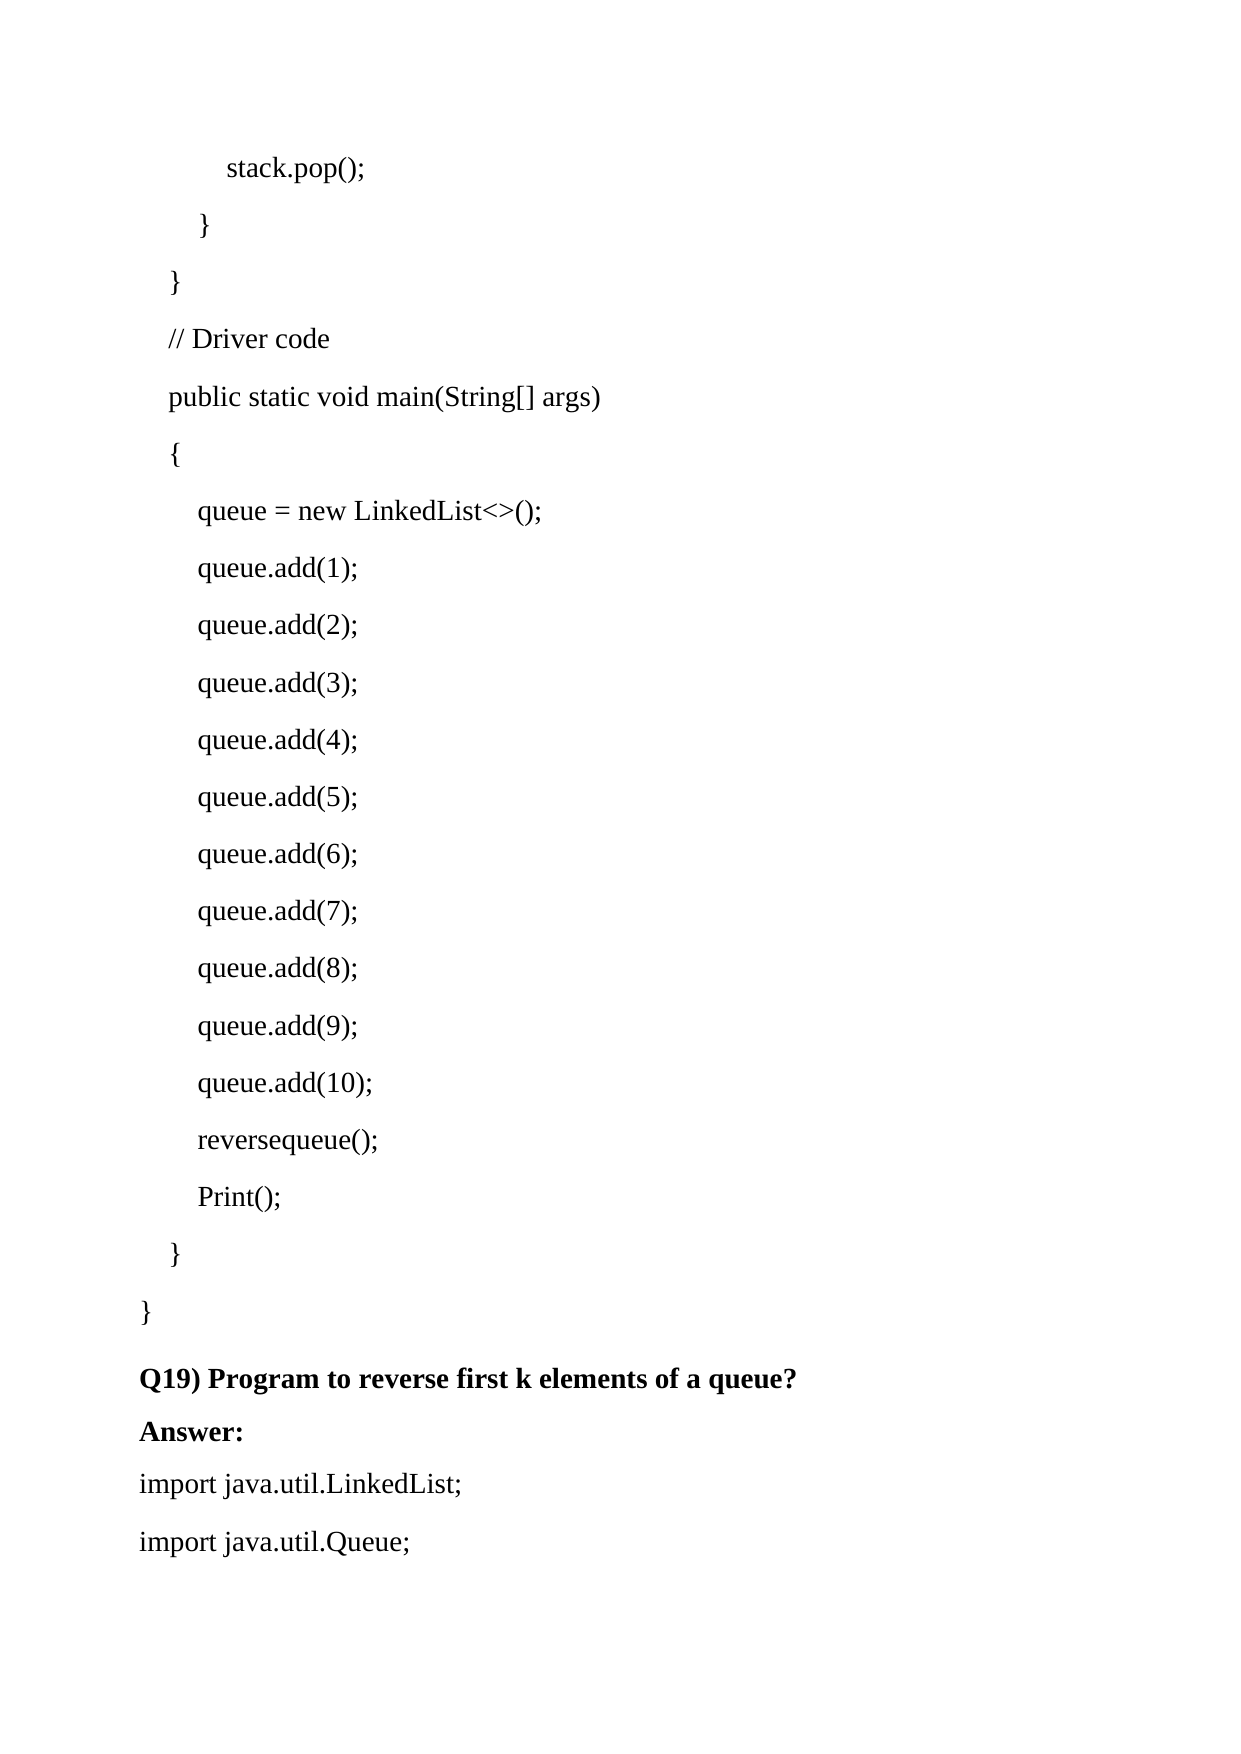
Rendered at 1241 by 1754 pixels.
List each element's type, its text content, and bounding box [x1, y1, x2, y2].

text queue.add(2); [139, 607, 1101, 665]
text queue.add(7); [139, 893, 1101, 951]
text { [139, 436, 1101, 493]
text // Driver code [139, 322, 1101, 379]
text queue.add(5); [139, 779, 1101, 836]
text queue = new LinkedList<>(); [139, 493, 1101, 550]
text queue.add(4); [139, 722, 1101, 779]
text } [139, 1294, 1101, 1327]
text queue.add(1); [139, 550, 1101, 607]
text } [139, 264, 1101, 322]
text reversequeue(); [139, 1122, 1101, 1179]
text import java.util.Queue; [139, 1524, 1101, 1581]
text queue.add(6); [139, 836, 1101, 893]
text } [139, 207, 1101, 264]
text Q19) Program to reverse first k elements of a queue? [139, 1361, 1101, 1394]
text public static void main(String[] args) [139, 379, 1101, 436]
text queue.add(8); [139, 951, 1101, 1008]
text import java.util.LinkedList; [139, 1466, 1101, 1524]
text queue.add(3); [139, 665, 1101, 722]
text Print(); [139, 1179, 1101, 1237]
text Answer: [139, 1414, 1101, 1447]
text queue.add(9); [139, 1008, 1101, 1065]
text stack.pop(); [139, 150, 1101, 207]
text } [139, 1237, 1101, 1294]
text queue.add(10); [139, 1065, 1101, 1122]
